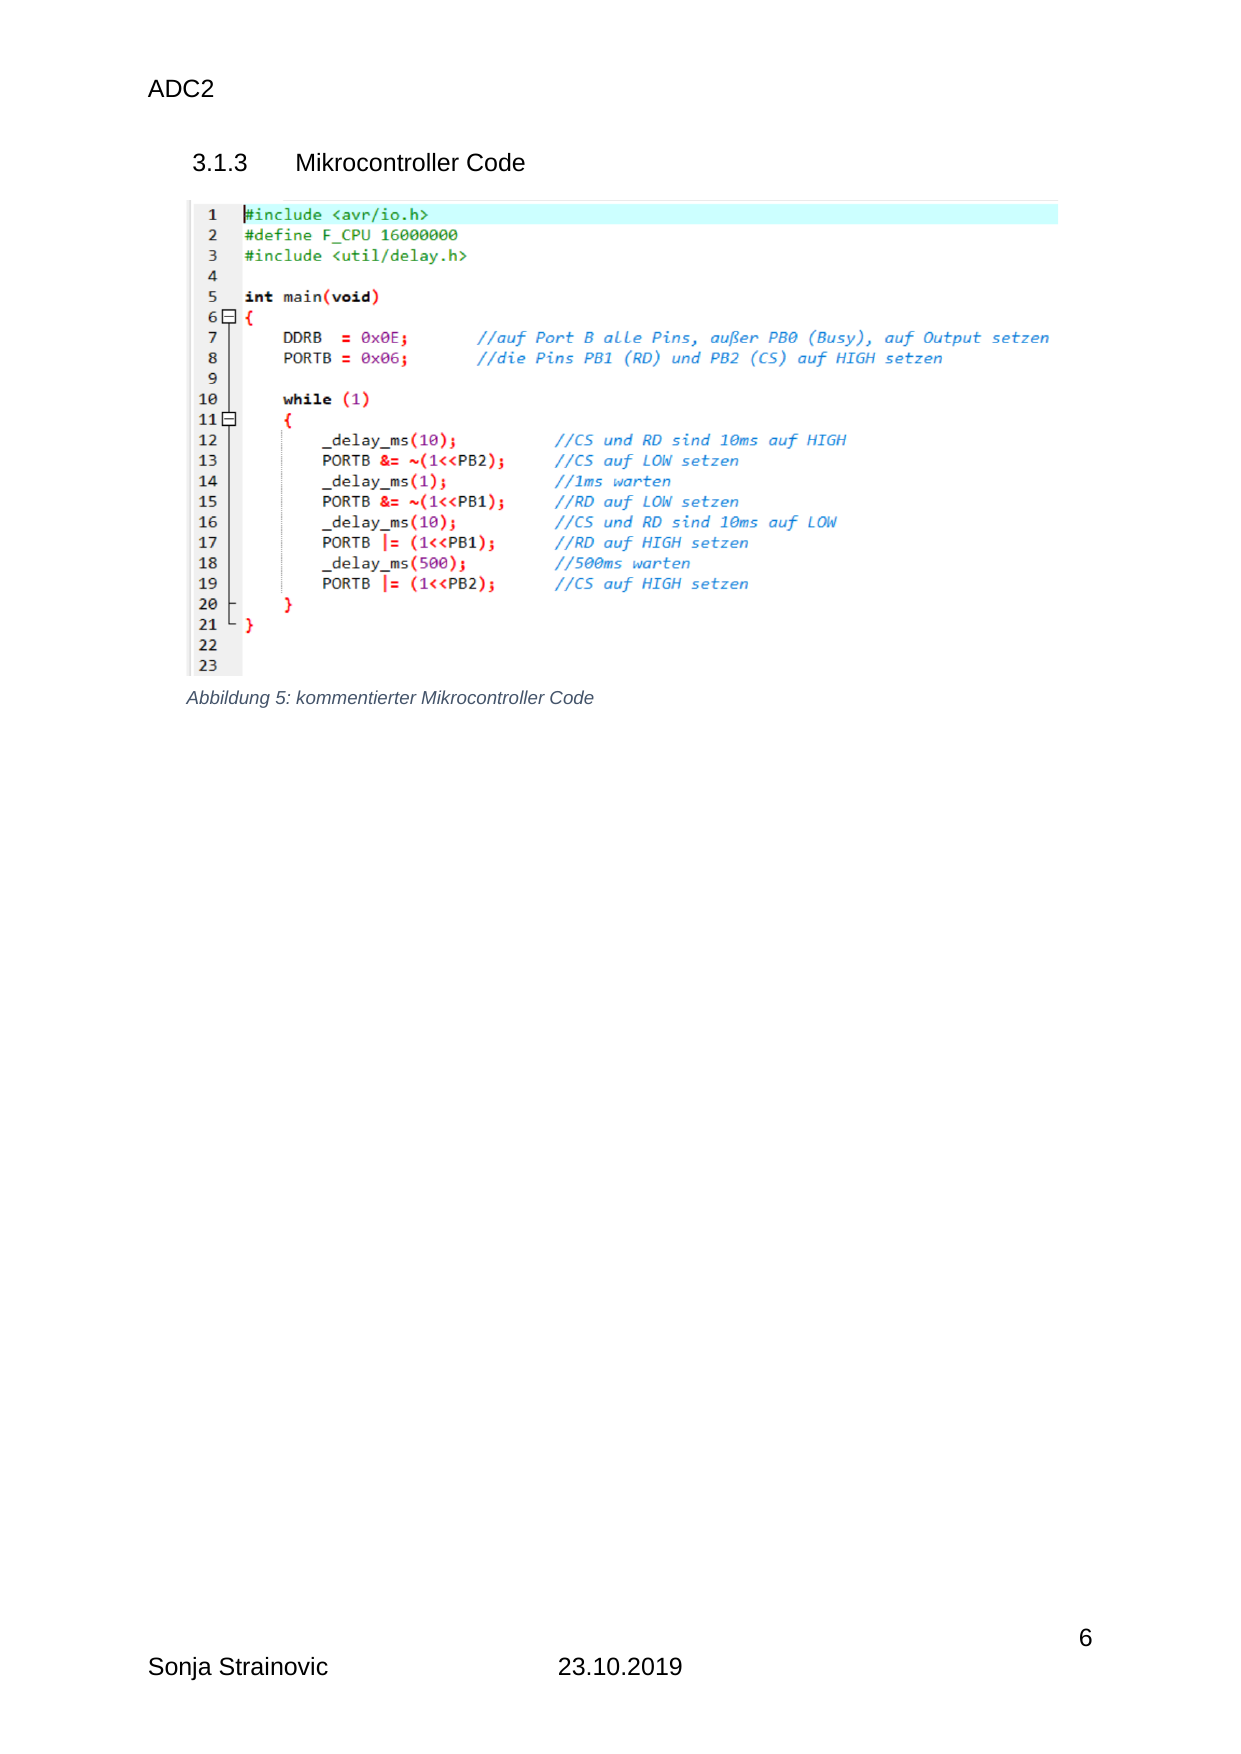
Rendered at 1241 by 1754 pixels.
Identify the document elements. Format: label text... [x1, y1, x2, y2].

picture [186, 200, 1057, 675]
subtitle 3.1.3 Mikrocontroller Code [192, 148, 1093, 176]
